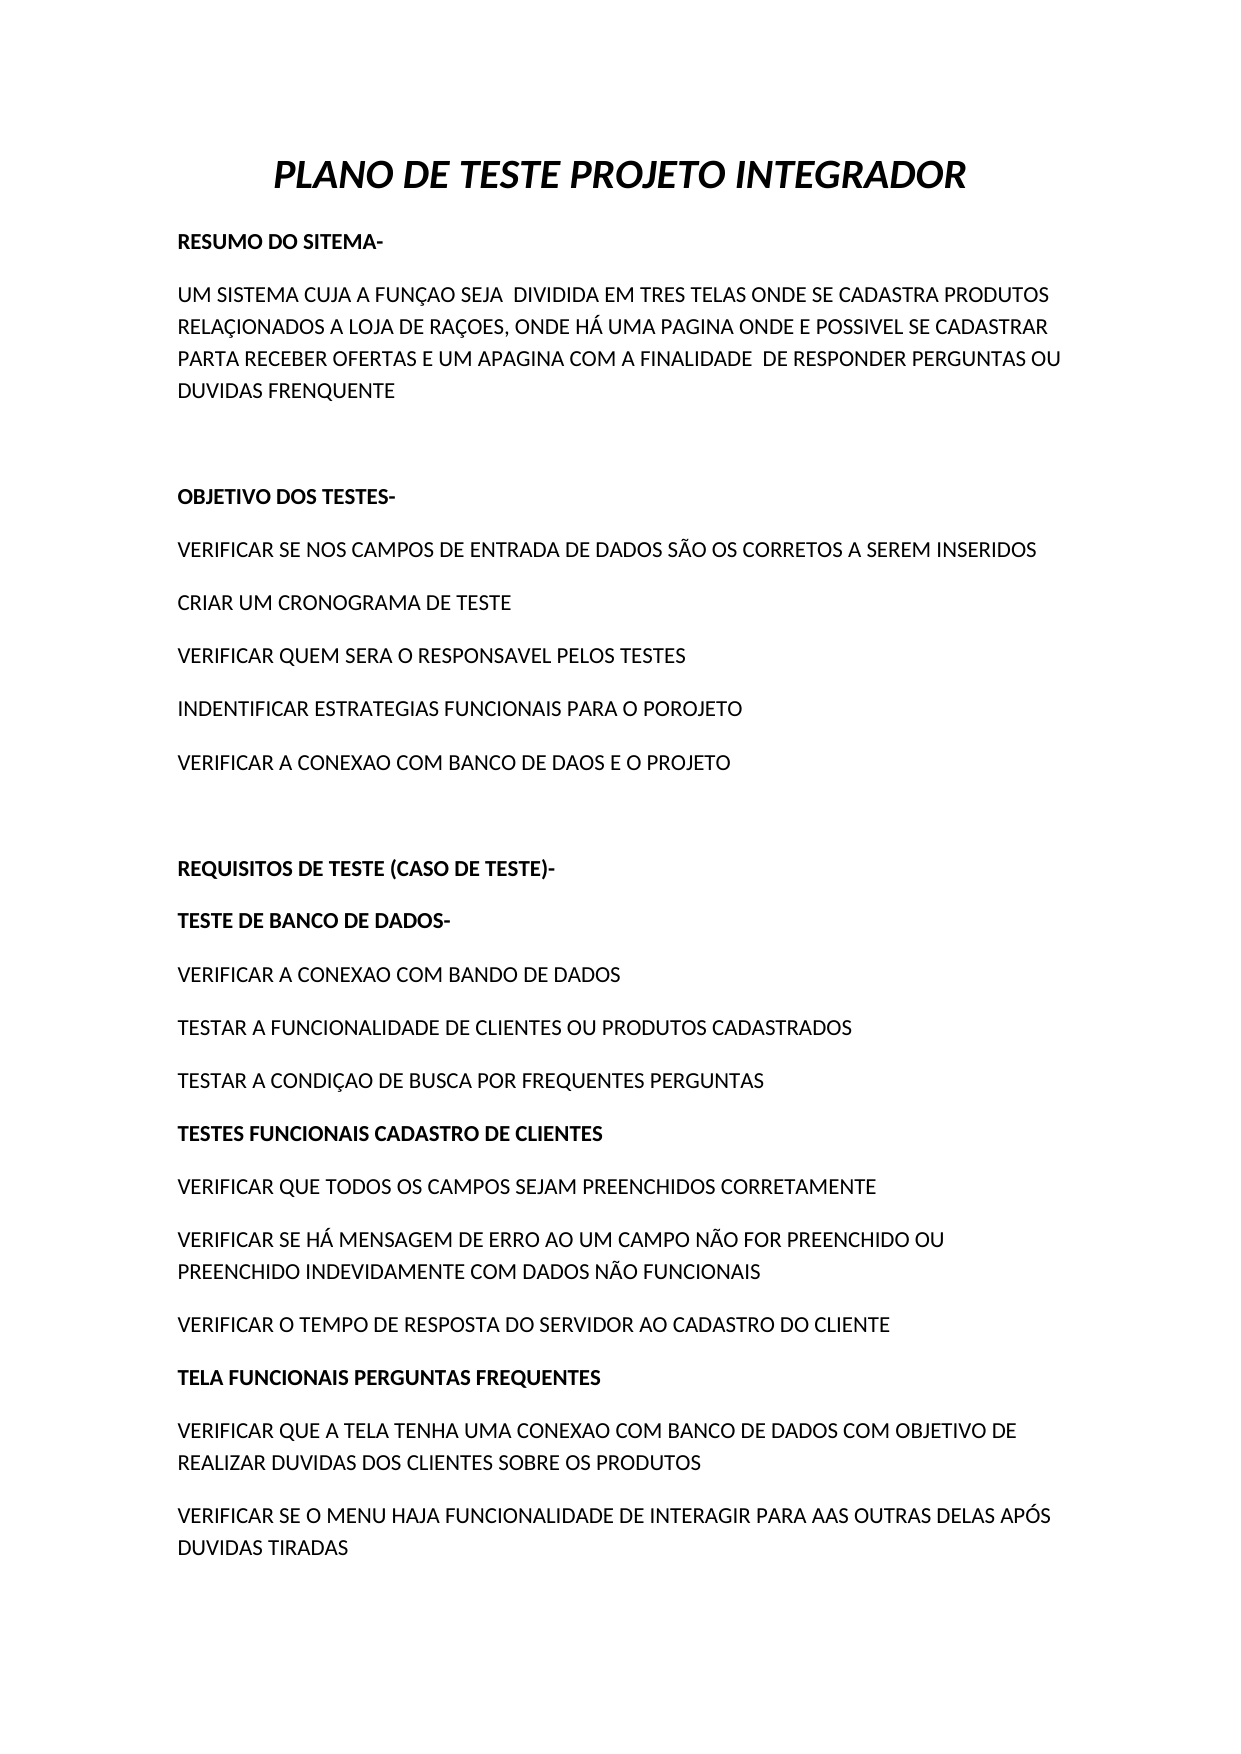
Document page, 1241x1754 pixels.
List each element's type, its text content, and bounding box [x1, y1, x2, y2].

text VERIFICAR O TEMPO DE RESPOSTA DO SERVIDOR AO CADASTRO DO CLIENTE [177, 1310, 1063, 1338]
text VERIFICAR SE O MENU HAJA FUNCIONALIDADE DE INTERAGIR PARA AAS OUTRAS DELAS APÓS DUVIDAS TIRADAS [177, 1501, 1063, 1561]
text VERIFICAR QUE A TELA TENHA UMA CONEXAO COM BANCO DE DADOS COM OBJETIVO DE REALIZAR DUVIDAS DOS CLIENTES SOBRE OS PRODUTOS [177, 1416, 1063, 1476]
text REQUISITOS DE TESTE (CASO DE TESTE)- [177, 854, 1063, 882]
text VERIFICAR SE NOS CAMPOS DE ENTRADA DE DADOS SÃO OS CORRETOS A SEREM INSERIDOS [177, 536, 1063, 563]
text VERIFICAR SE HÁ MENSAGEM DE ERRO AO UM CAMPO NÃO FOR PREENCHIDO OU PREENCHIDO INDEVIDAMENTE COM DADOS NÃO FUNCIONAIS [177, 1225, 1063, 1285]
text TESTAR A CONDIÇAO DE BUSCA POR FREQUENTES PERGUNTAS [177, 1066, 1063, 1094]
text TESTES FUNCIONAIS CADASTRO DE CLIENTES [177, 1119, 1063, 1147]
text OBJETIVO DOS TESTES- [177, 482, 1063, 511]
text CRIAR UM CRONOGRAMA DE TESTE [177, 588, 1063, 617]
text INDENTIFICAR ESTRATEGIAS FUNCIONAIS PARA O POROJETO [177, 694, 1063, 723]
text TESTE DE BANCO DE DADOS- [177, 907, 1063, 935]
text TELA FUNCIONAIS PERGUNTAS FREQUENTES [177, 1363, 1063, 1391]
text RESUMO DO SITEMA- [177, 227, 1063, 255]
text VERIFICAR QUEM SERA O RESPONSAVEL PELOS TESTES [177, 642, 1063, 669]
text VERIFICAR A CONEXAO COM BANCO DE DAOS E O PROJETO [177, 748, 1063, 776]
text UM SISTEMA CUJA A FUNÇAO SEJA DIVIDIDA EM TRES TELAS ONDE SE CADASTRA PRODUTOS RELAÇIONADOS A LOJA DE RAÇOES, ONDE HÁ UMA PAGINA ONDE E POSSIVEL SE CADASTRAR PARTA RECEBER OFERTAS E UM APAGINA COM A FINALIDADE DE RESPONDER PERGUNTAS OU DUVIDAS FRENQUENTE [177, 280, 1063, 404]
text VERIFICAR A CONEXAO COM BANDO DE DADOS [177, 960, 1063, 988]
text TESTAR A FUNCIONALIDADE DE CLIENTES OU PRODUTOS CADASTRADOS [177, 1013, 1063, 1041]
text VERIFICAR QUE TODOS OS CAMPOS SEJAM PREENCHIDOS CORRETAMENTE [177, 1172, 1063, 1200]
text PLANO DE TESTE PROJETO INTEGRADOR [177, 148, 1063, 198]
